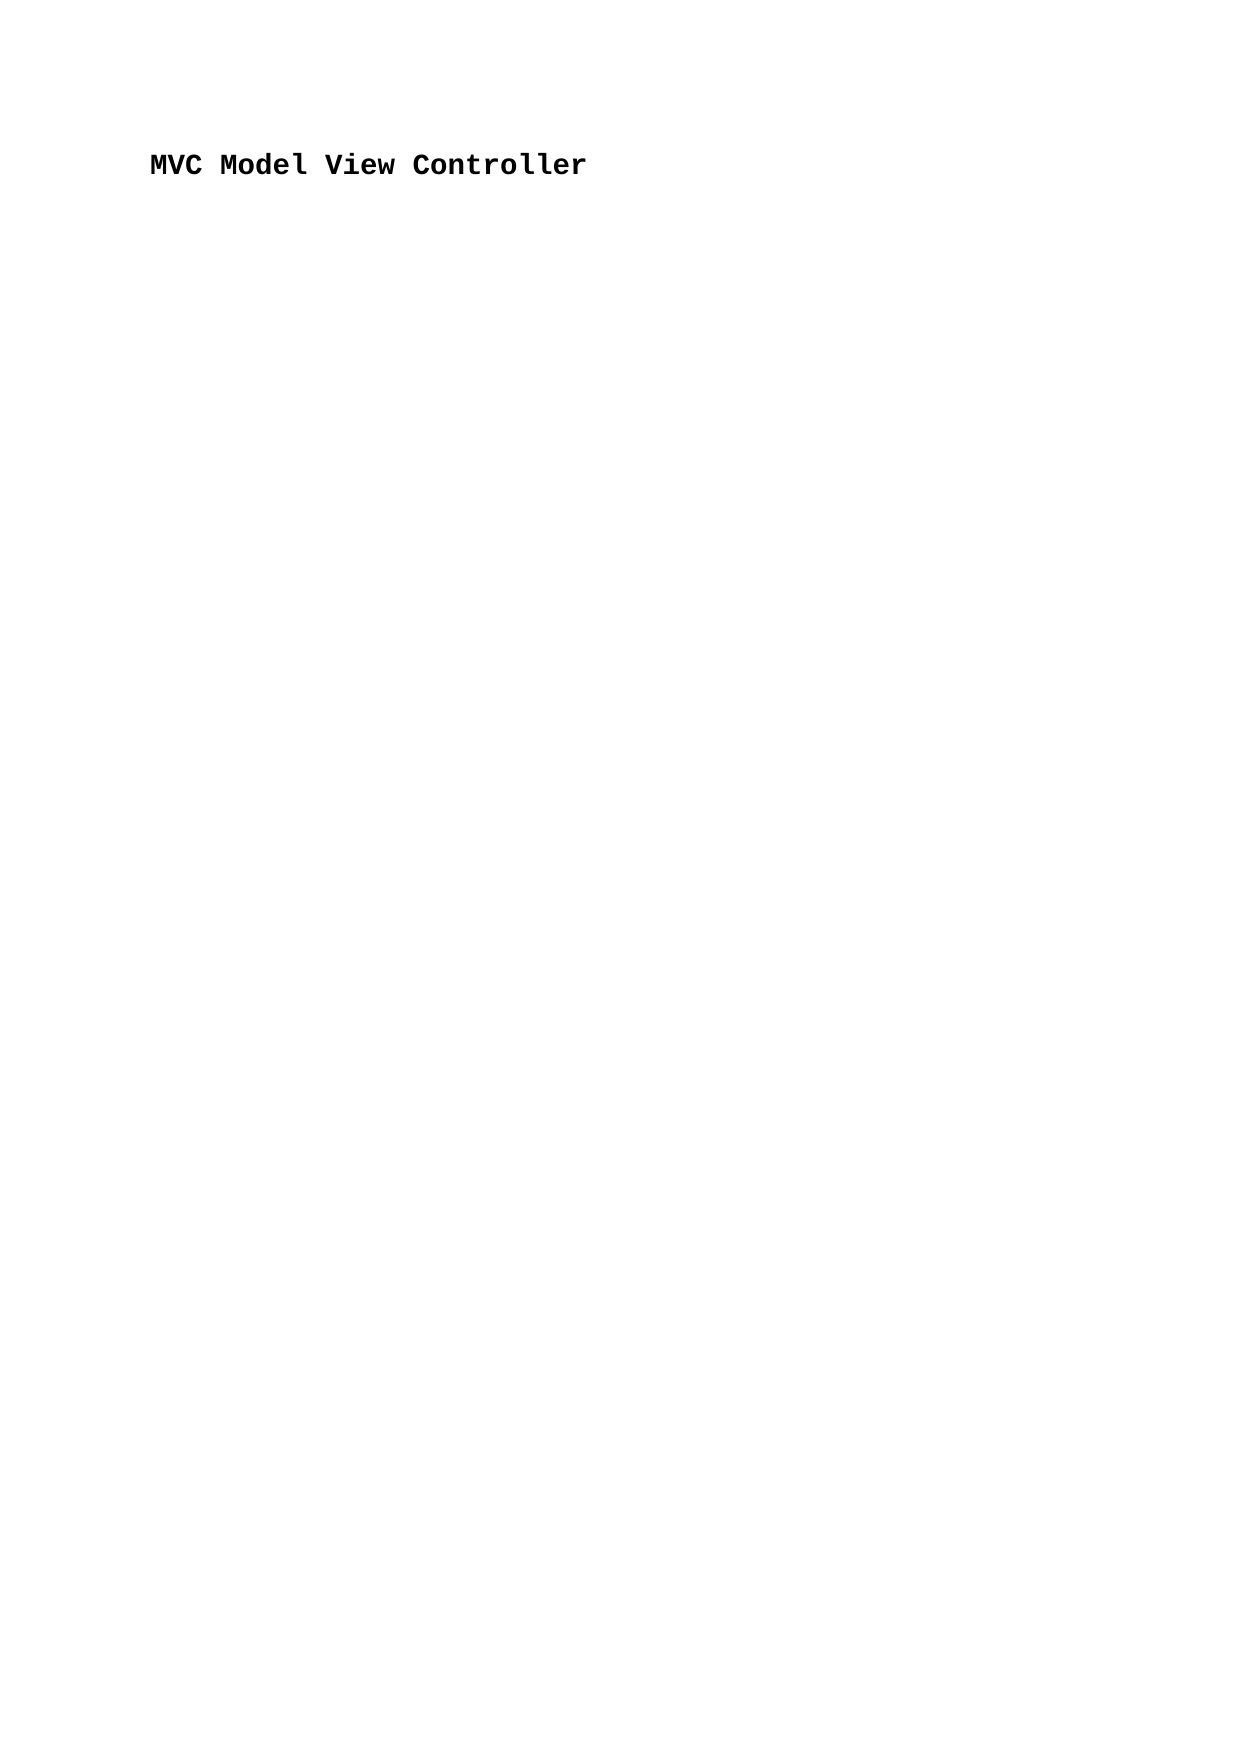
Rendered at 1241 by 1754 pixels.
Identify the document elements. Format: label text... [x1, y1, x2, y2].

text MVC Model View Controller [150, 150, 1090, 183]
